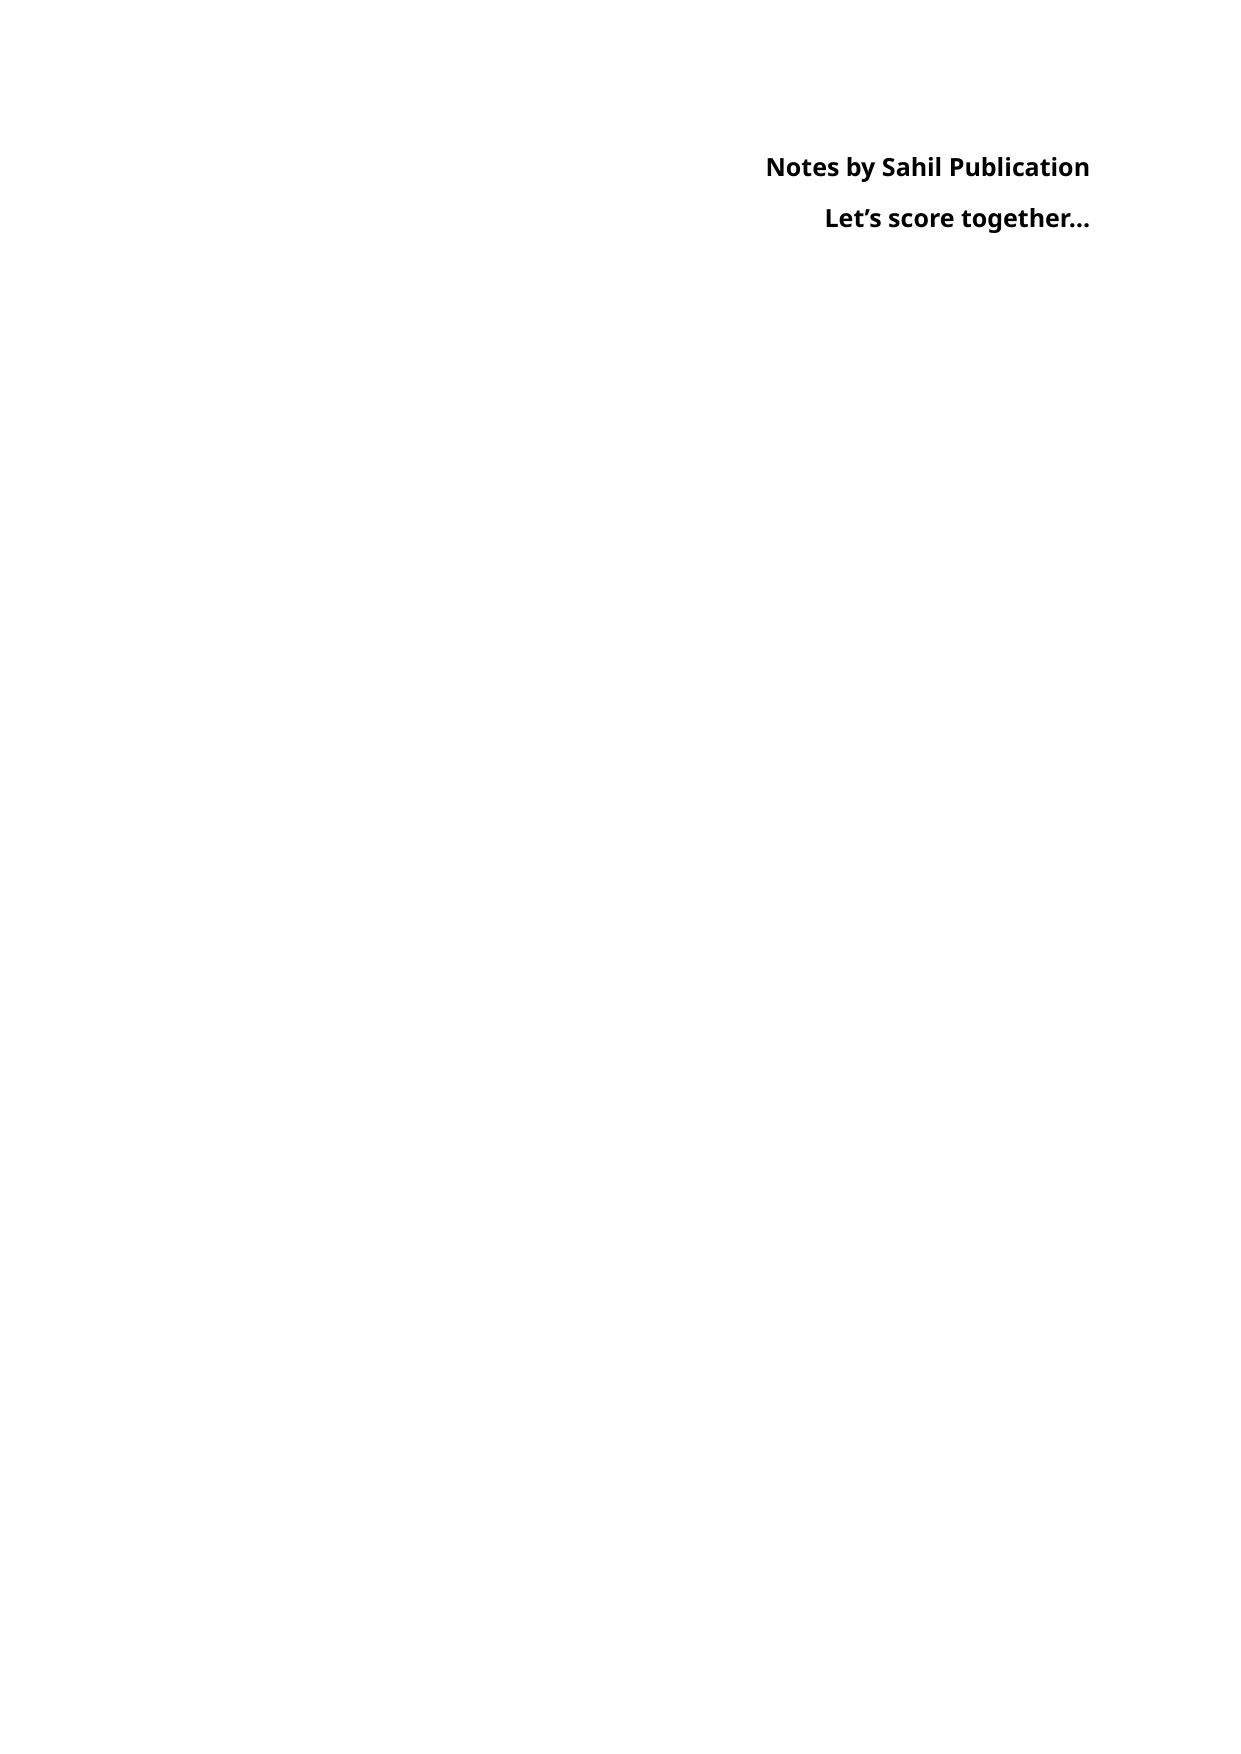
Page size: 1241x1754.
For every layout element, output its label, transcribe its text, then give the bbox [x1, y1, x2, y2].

text Notes by Sahil Publication [150, 150, 1090, 184]
text Let’s score together… [150, 201, 1090, 235]
